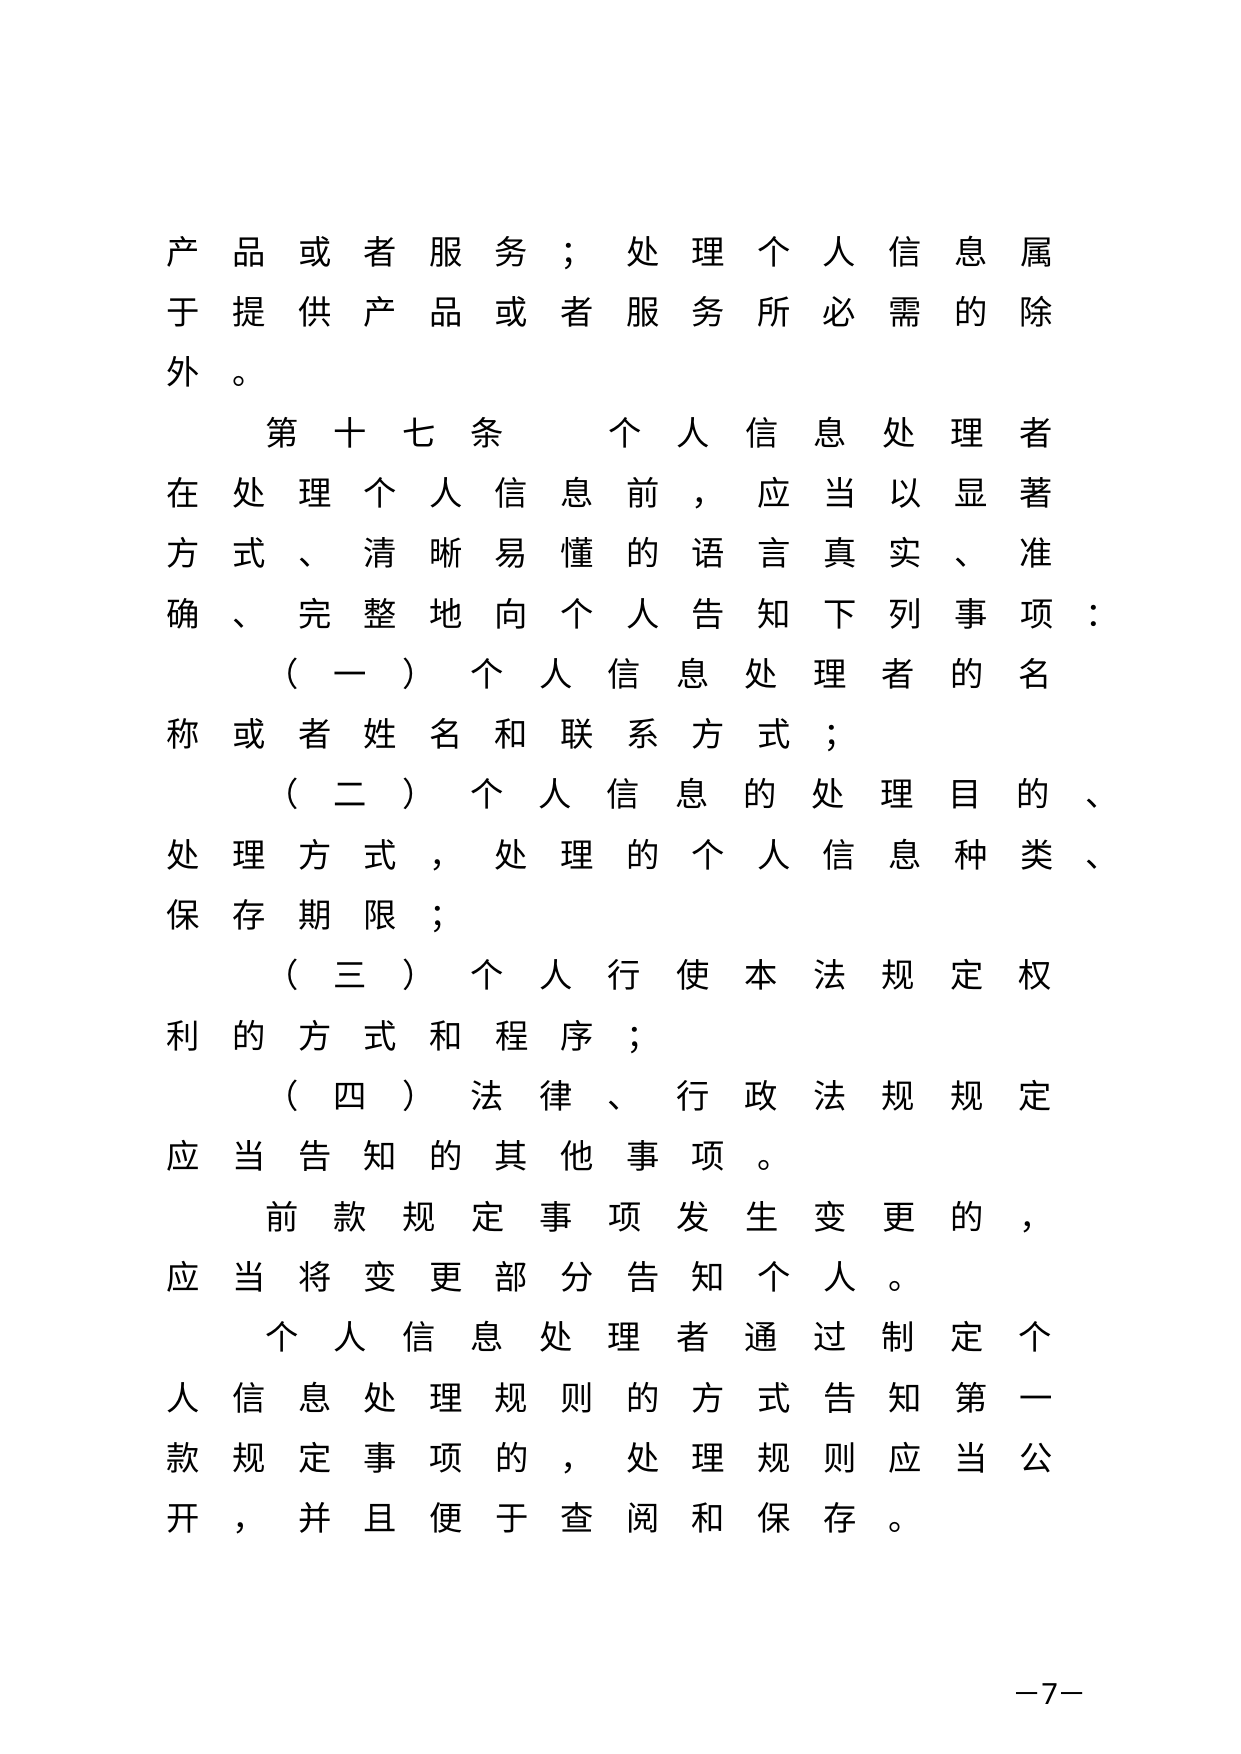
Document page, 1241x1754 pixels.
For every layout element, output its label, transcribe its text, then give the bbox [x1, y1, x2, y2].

text （一）个人信息处理者的名称或者姓名和联系方式； [167, 642, 1085, 762]
text （四）法律、行政法规规定应当告知的其他事项。 [167, 1064, 1085, 1184]
text （三）个人行使本法规定权利的方式和程序； [167, 943, 1085, 1064]
text 前款规定事项发生变更的，应当将变更部分告知个人。 [167, 1184, 1085, 1305]
text 第十七条 个人信息处理者在处理个人信息前，应当以显著方式、清晰易懂的语言真实、准确、完整地向个人告知下列事项： [167, 400, 1085, 642]
text 个人信息处理者通过制定个人信息处理规则的方式告知第一款规定事项的，处理规则应当公开，并且便于查阅和保存。 [167, 1305, 1085, 1546]
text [167, 219, 1085, 400]
text （二）个人信息的处理目的、处理方式，处理的个人信息种类、保存期限； [167, 762, 1085, 943]
